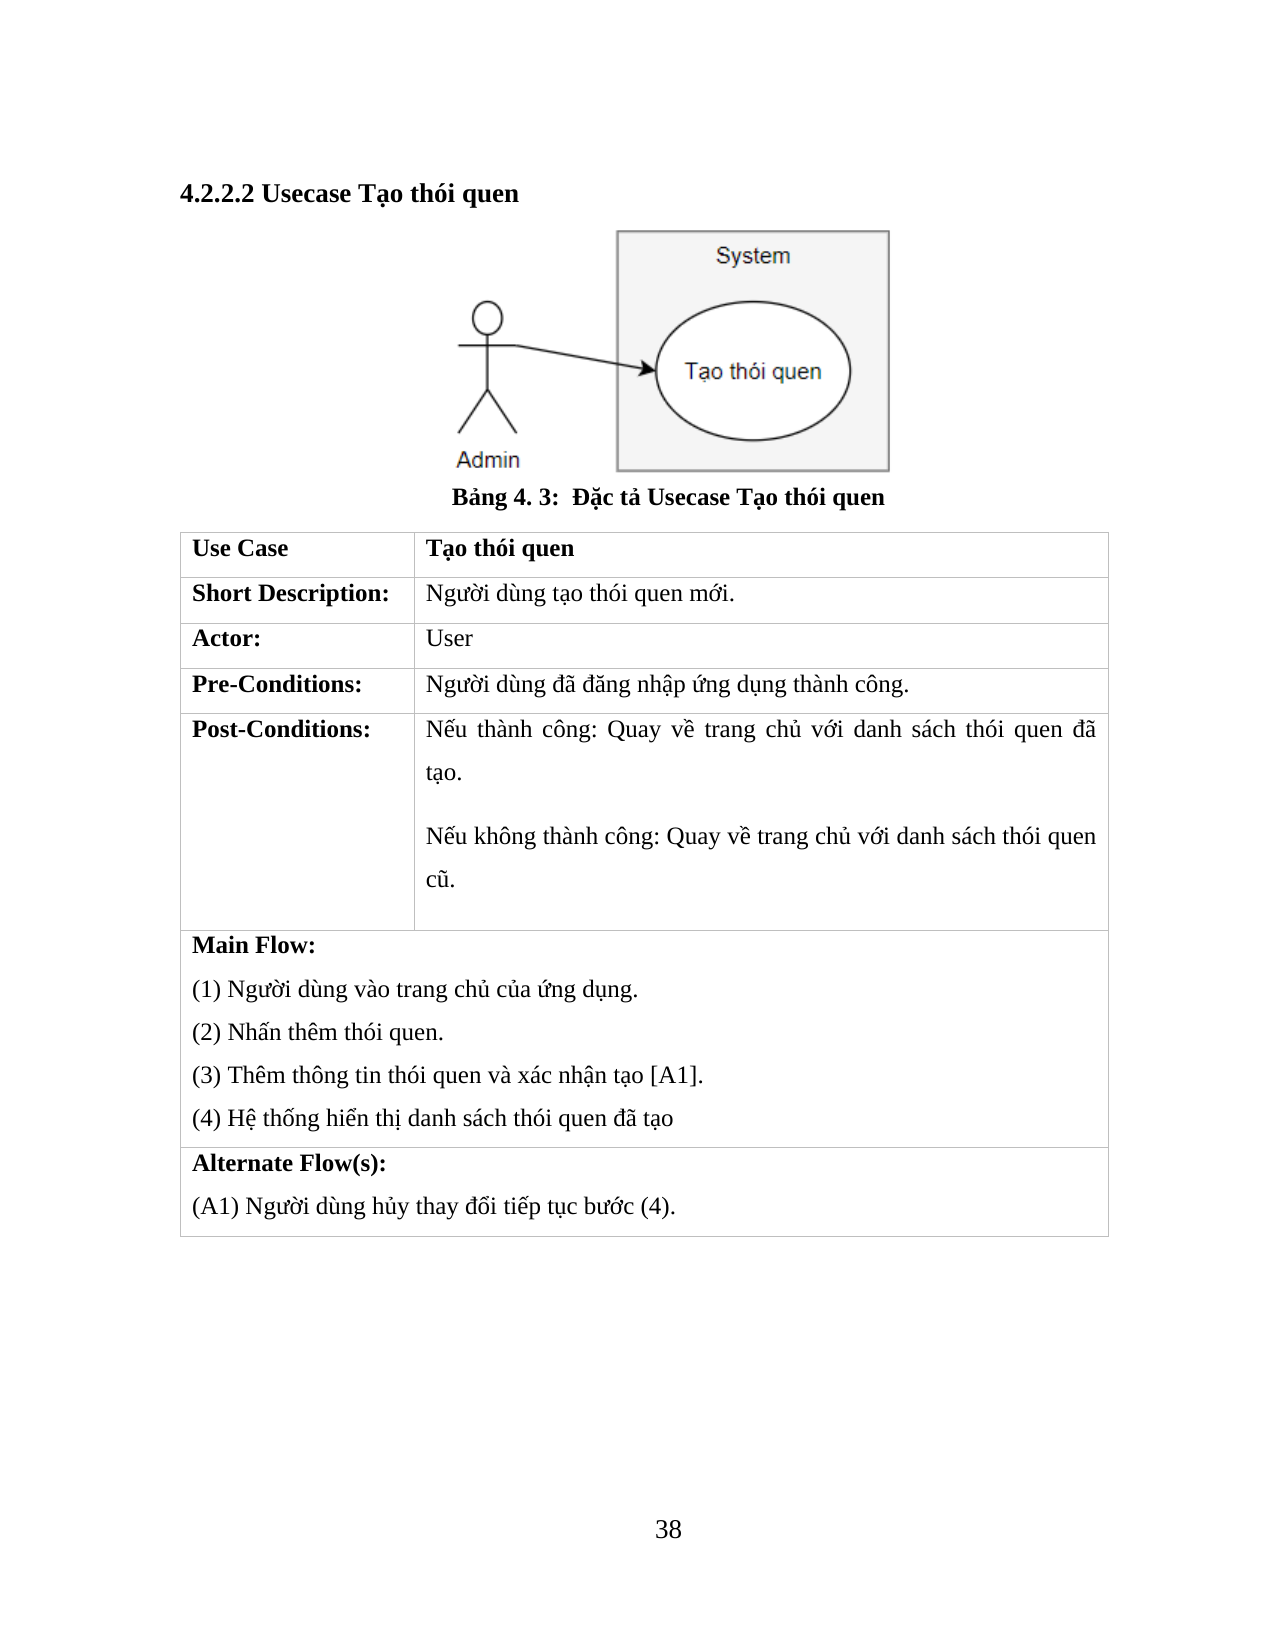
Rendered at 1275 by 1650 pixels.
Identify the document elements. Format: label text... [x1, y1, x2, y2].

table_cell Short Description: [181, 578, 414, 622]
table_cell Actor: [181, 624, 414, 668]
table_cell Main Flow: (1) Người dùng vào trang chủ của ứng dụng. (2) Nhấn thêm thói quen. (3) Thêm thông tin thói quen và xác nhận tạo [A1]. (4) Hệ thống hiển thị danh sách thói quen đã tạo [181, 931, 1108, 1147]
table_cell Pre-Conditions: [181, 669, 414, 713]
table_cell Nếu thành công: Quay về trang chủ với danh sách thói quen đã tạo. Nếu không thành công: Quay về trang chủ với danh sách thói quen cũ. [415, 714, 1108, 929]
subtitle 4.2.2.2 Usecase Tạo thói quen [180, 177, 1156, 208]
table_cell Post-Conditions: [181, 714, 414, 929]
table_cell Người dùng tạo thói quen mới. [415, 578, 1108, 622]
table_cell User [415, 624, 1108, 668]
table_cell Alternate Flow(s): (A1) Người dùng hủy thay đổi tiếp tục bước (4). [181, 1148, 1108, 1236]
table_header Use Case [181, 533, 414, 577]
picture [441, 223, 896, 483]
text Bảng 4. 3: Đặc tả Usecase Tạo thói quen [180, 482, 1156, 511]
table_header Tạo thói quen [415, 533, 1108, 577]
table_cell Người dùng đã đăng nhập ứng dụng thành công. [415, 669, 1108, 713]
